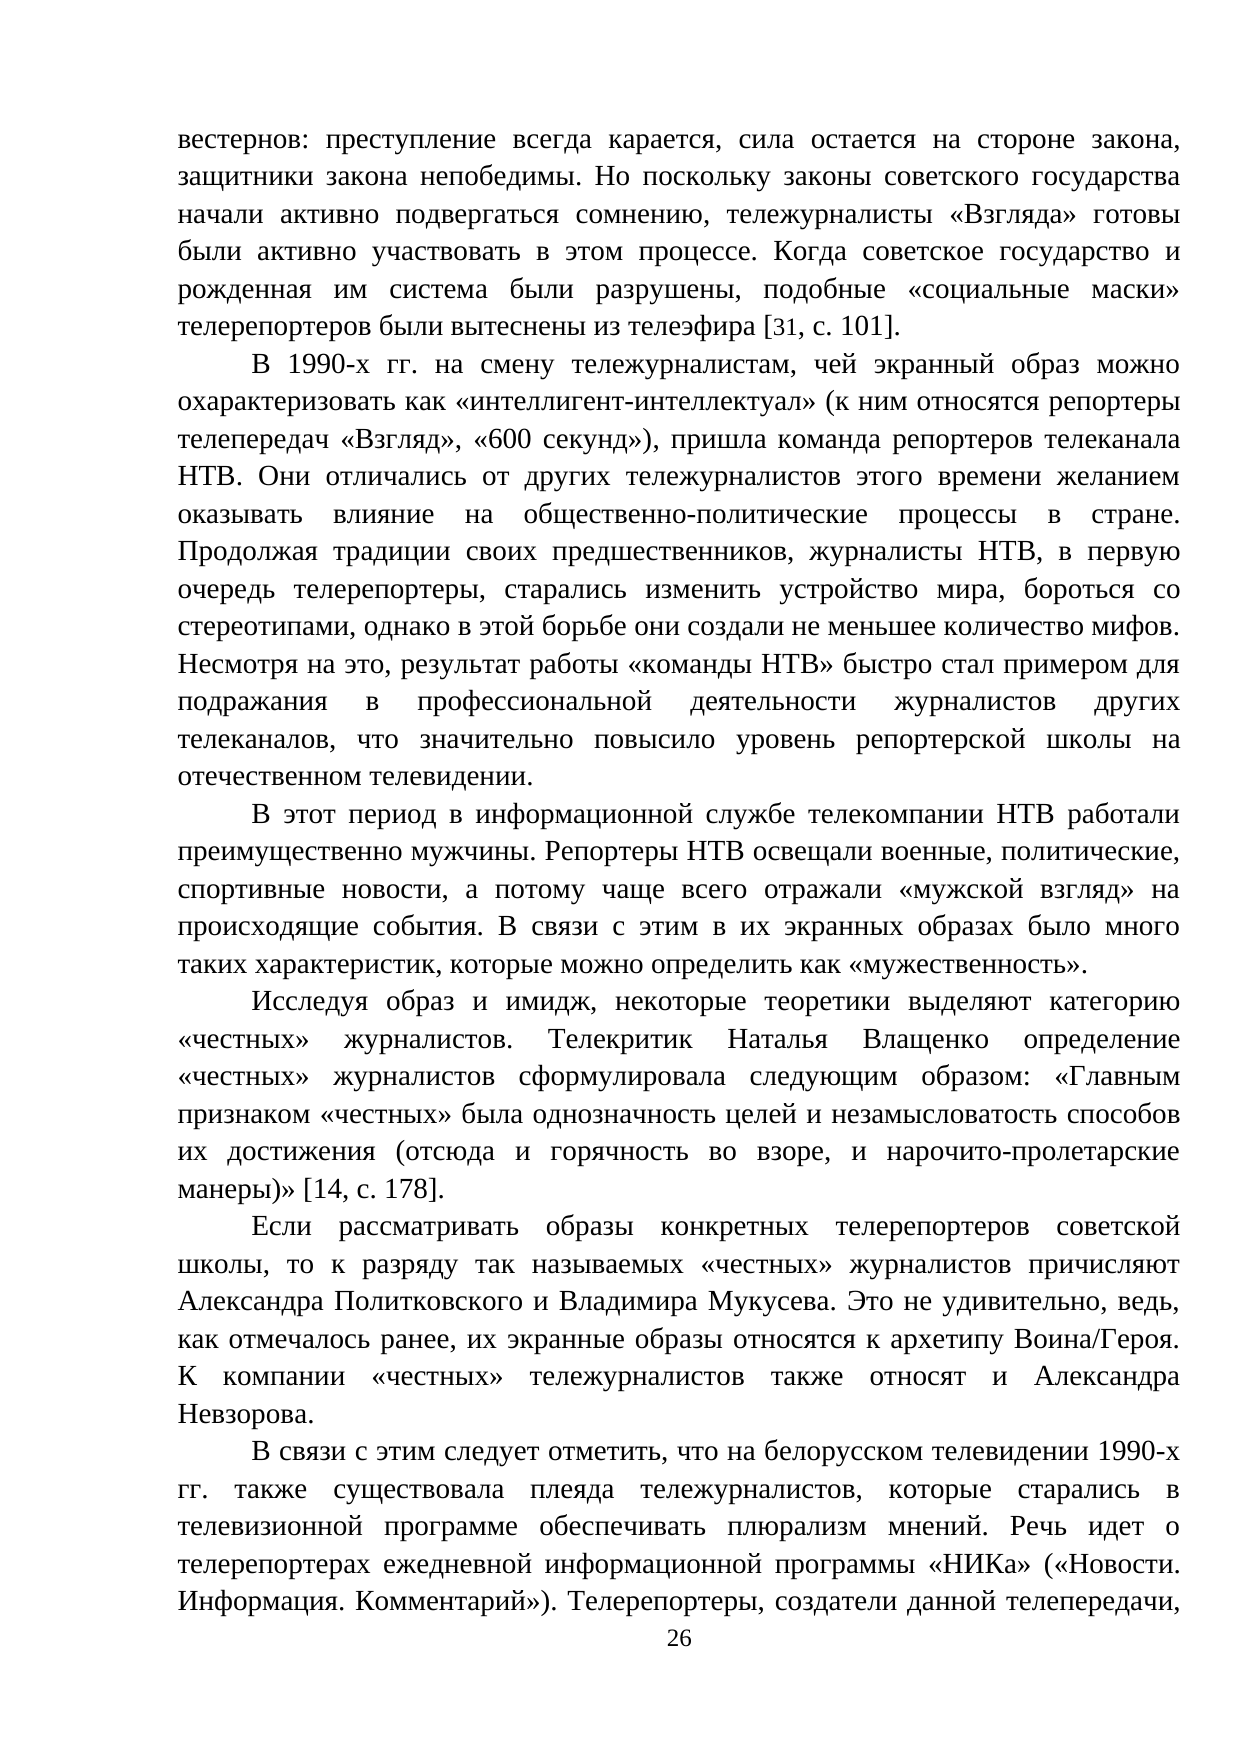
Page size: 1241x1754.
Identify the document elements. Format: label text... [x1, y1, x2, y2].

text В 1990-х гг. на смену тележурналистам, чей экранный образ можно охарактеризовать как «интеллигент-интеллектуал» (к ним относятся репортеры телепередач «Взгляд», «600 секунд»), пришла команда репортеров телеканала НТВ. Они отличались от других тележурналистов этого времени желанием оказывать влияние на общественно-политические процессы в стране. Продолжая традиции своих предшественников, журналисты НТВ, в первую очередь телерепортеры, старались изменить устройство мира, бороться со стереотипами, однако в этой борьбе они создали не меньшее количество мифов. Несмотря на это, результат работы «команды НТВ» быстро стал примером для подражания в профессиональной деятельности журналистов других телеканалов, что значительно повысило уровень репортерской школы на отечественном телевидении. [177, 343, 1181, 533]
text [177, 1431, 1181, 1618]
text В этот период в информационной службе телекомпании НТВ работали преимущественно мужчины. Репортеры НТВ освещали военные, политические, спортивные новости, а потому чаще всего отражали «мужской взгляд» на происходящие события. В связи с этим в их экранных образах было много таких характеристик, которые можно определить как «мужественность». [177, 793, 1181, 981]
text Исследуя образ и имидж, некоторые теоретики выделяют категорию «честных» журналистов. Телекритик Наталья Влащенко определение «честных» журналистов сформулировала следующим образом: «Главным признаком «честных» была однозначность целей и незамысловатость способов их достижения (отсюда и горячность во взоре, и нарочито-пролетарские манеры)» [15, с. 178]. [177, 981, 1181, 1206]
text В 1990-х гг. на смену тележурналистам, чей экранный образ можно охарактеризовать как «интеллигент-интеллектуал» (к ним относятся репортеры телепередач «Взгляд», «600 секунд»), пришла команда репортеров телеканала НТВ. Они отличались от других тележурналистов этого времени желанием оказывать влияние на общественно-политические процессы в стране. Продолжая традиции своих предшественников, журналисты НТВ, в первую очередь телерепортеры, старались изменить устройство мира, бороться со стереотипами, однако в этой борьбе они создали не меньшее количество мифов. Несмотря на это, результат работы «команды НТВ» быстро стал примером для подражания в профессиональной деятельности журналистов других телеканалов, что значительно повысило уровень репортерской школы на отечественном телевидении. [177, 642, 1181, 793]
text Если рассматривать образы конкретных телерепортеров советской школы, то к разряду так называемых «честных» журналистов причисляют Александра Политковского и Владимира Мукусева. Это не удивительно, ведь, как отмечалось ранее, их экранные образы относятся к архетипу Воина/Героя. К компании «честных» тележурналистов также относят и Александра Невзорова. [177, 1206, 1181, 1431]
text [177, 304, 1181, 343]
